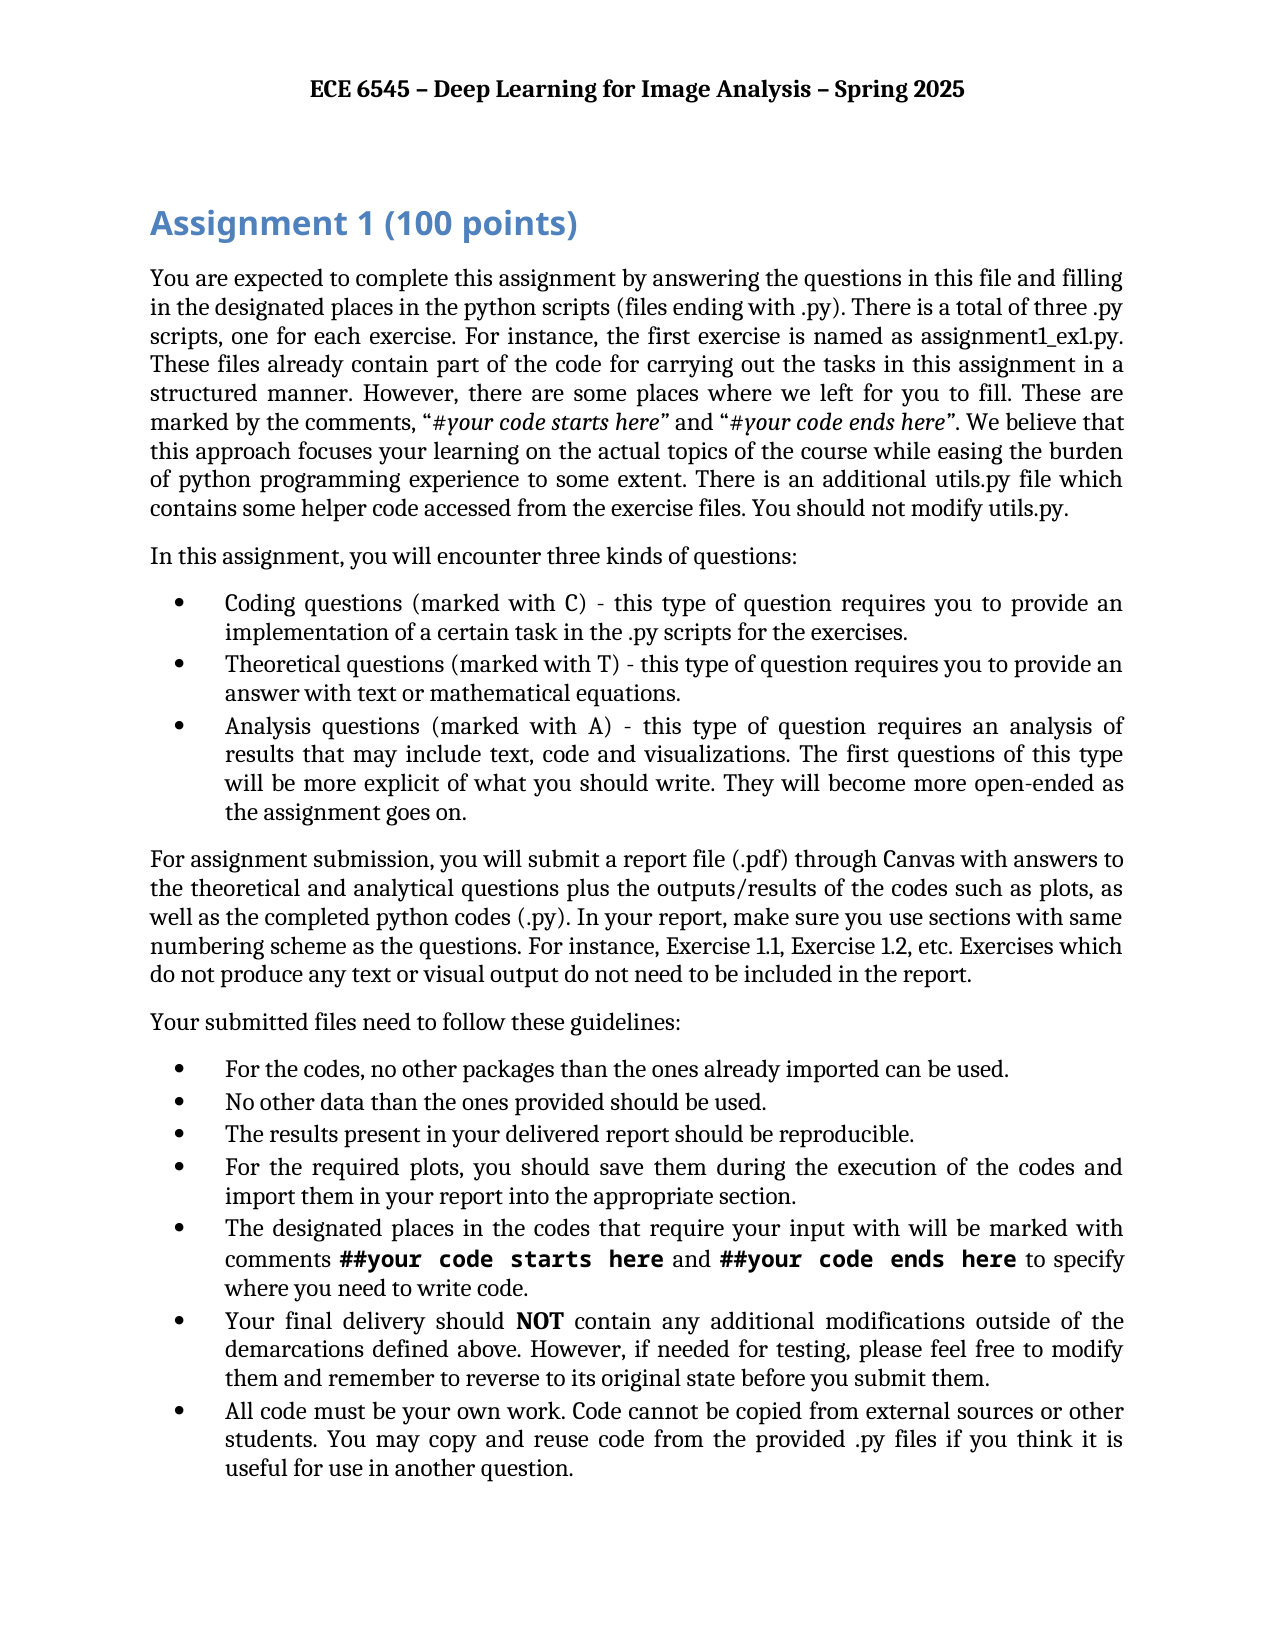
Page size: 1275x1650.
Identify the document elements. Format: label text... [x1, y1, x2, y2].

list Coding questions (marked with C) - this type of question requires you to provide an implementation of a certain task in the .py scripts for the exercises. [175, 589, 1125, 647]
list Analysis questions (marked with A) - this type of question requires an analysis of results that may include text, code and visualizations. The first questions of this type will be more explicit of what you should write. They will become more open-ended as the assignment goes on. [175, 712, 1125, 827]
list For the codes, no other packages than the ones already imported can be used. [175, 1055, 1125, 1084]
list Theoretical questions (marked with T) - this type of question requires you to provide an answer with text or mathematical equations. [175, 650, 1125, 708]
list All code must be your own work. Code cannot be copied from external sources or other students. You may copy and reuse code from the provided .py files if you think it is useful for use in another question. [175, 1397, 1125, 1483]
text In this assignment, you will encounter three kinds of questions: [150, 542, 1125, 570]
list No other data than the ones provided should be used. [175, 1088, 1125, 1117]
text Your submitted files need to follow these guidelines: [150, 1008, 1125, 1037]
text You are expected to complete this assignment by answering the questions in this file and filling in the designated places in the python scripts (files ending with .py). There is a total of three .py scripts, one for each exercise. For instance, the first exercise is named as assignment1_ex1.py. These files already contain part of the code for carrying out the tasks in this assignment in a structured manner. However, there are some places where we left for you to fill. These are marked by the comments, “#your code starts here” and “#your code ends here”. We believe that this approach focuses your learning on the actual topics of the course while easing the burden of python programming experience to some extent. There is an additional utils.py file which contains some helper code accessed from the exercise files. You should not modify utils.py. [150, 264, 1125, 523]
list The results present in your delivered report should be reproducible. [175, 1120, 1125, 1149]
list Your final delivery should NOT contain any additional modifications outside of the demarcations defined above. However, if needed for testing, please feel free to modify them and remember to reverse to its original state before you submit them. [175, 1307, 1125, 1393]
subtitle Assignment 1 (100 points) [150, 200, 1125, 245]
list For the required plots, you should save them during the execution of the codes and import them in your report into the appropriate section. [175, 1153, 1125, 1210]
list The designated places in the codes that require your input with will be marked with comments ##your code starts here and ##your code ends here to specify where you need to write code. [175, 1214, 1125, 1303]
text For assignment submission, you will submit a report file (.pdf) through Canvas with answers to the theoretical and analytical questions plus the outputs/results of the codes such as plots, as well as the completed python codes (.py). In your report, make sure you use sections with same numbering scheme as the questions. For instance, Exercise 1.1, Exercise 1.2, etc. Exercises which do not produce any text or visual output do not need to be included in the report. [150, 845, 1125, 989]
